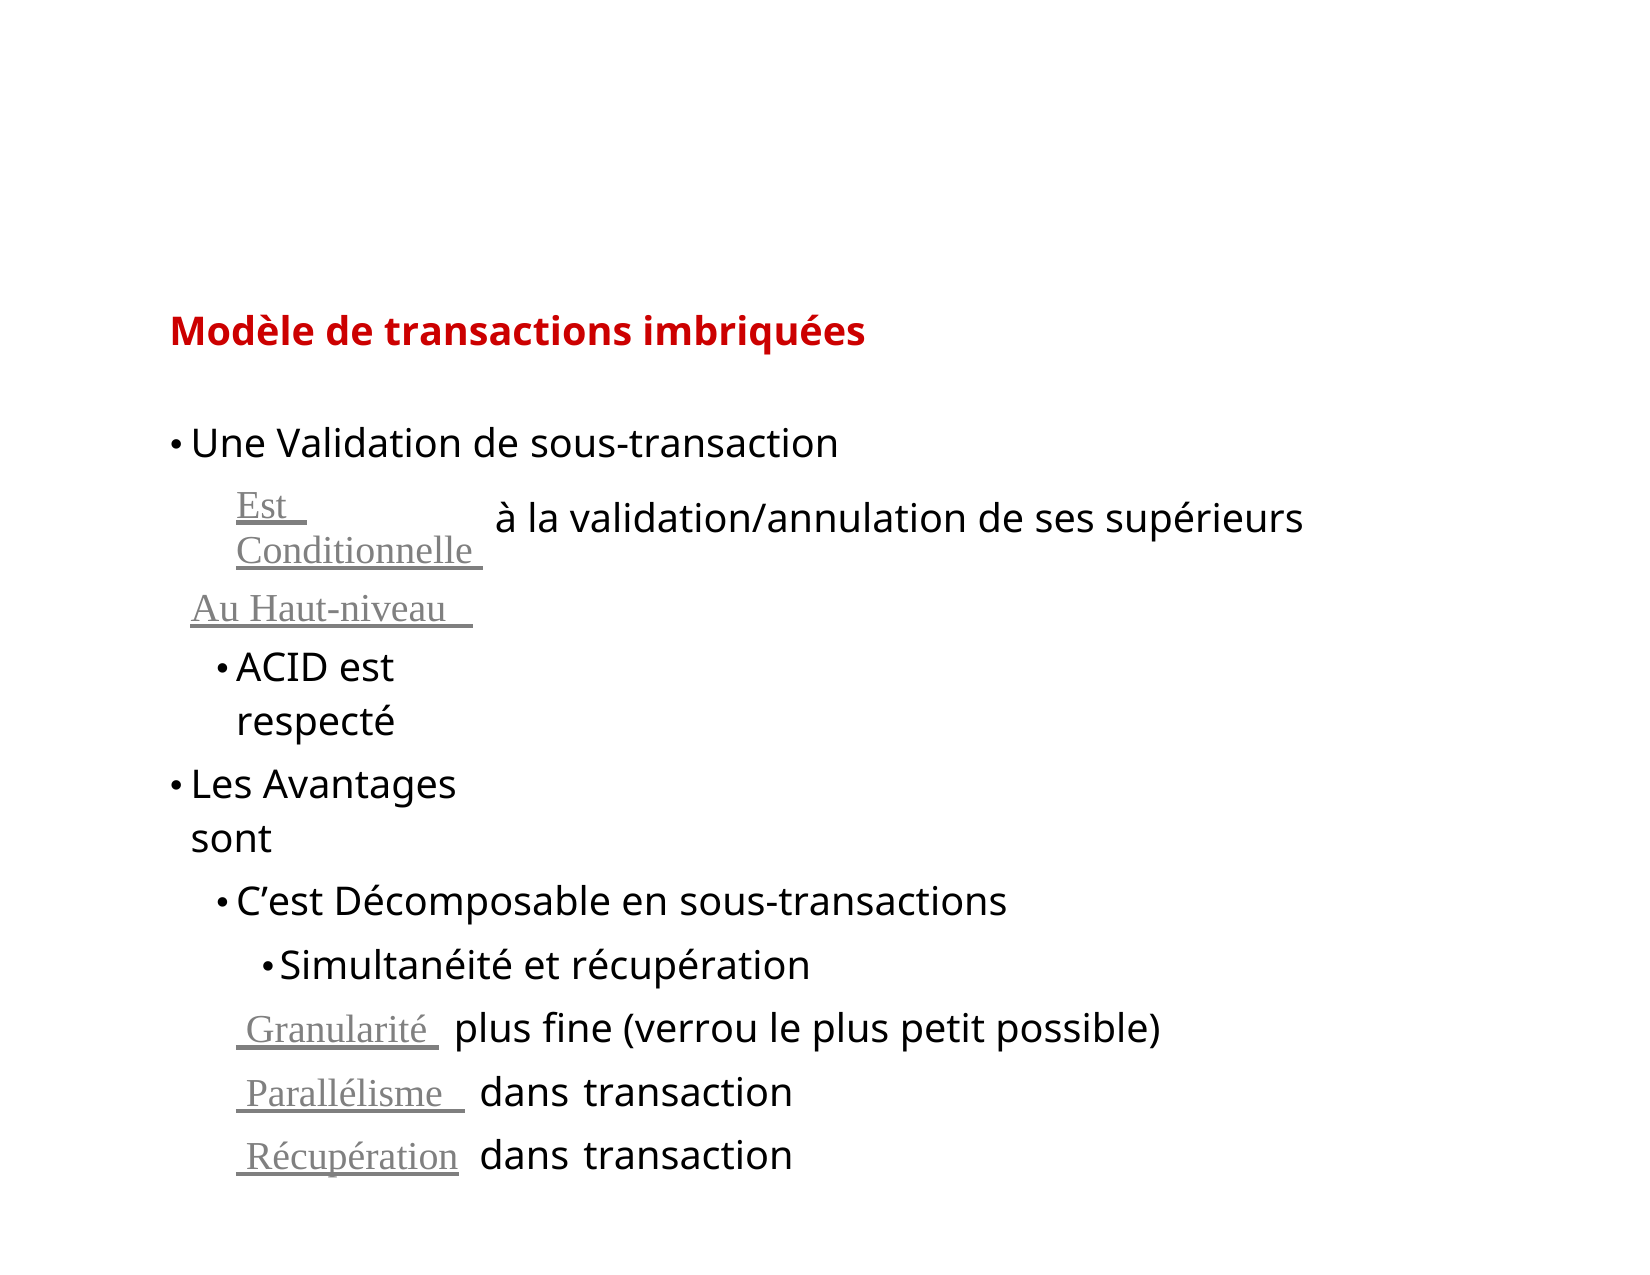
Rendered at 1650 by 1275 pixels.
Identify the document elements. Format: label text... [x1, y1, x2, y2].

text à la validation/annulation de ses supérieurs [494, 490, 1606, 544]
list Les Avantages sont [169, 756, 490, 864]
subtitle Modèle de transactions imbriquées [169, 303, 1606, 357]
list Simultanéité et récupération [261, 937, 1606, 991]
list Récupération dans transaction [236, 1127, 1606, 1181]
list C’est Décomposable en sous-transactions [215, 873, 1606, 927]
list ACID est respecté [215, 639, 490, 747]
list Granularité plus fine (verrou le plus petit possible) [236, 1001, 1606, 1054]
list Parallélisme dans transaction [236, 1064, 1606, 1118]
list Au Haut-niveau [190, 584, 490, 630]
list Est Conditionnelle [236, 481, 490, 572]
list Une Validation de sous-transaction [169, 415, 1606, 469]
